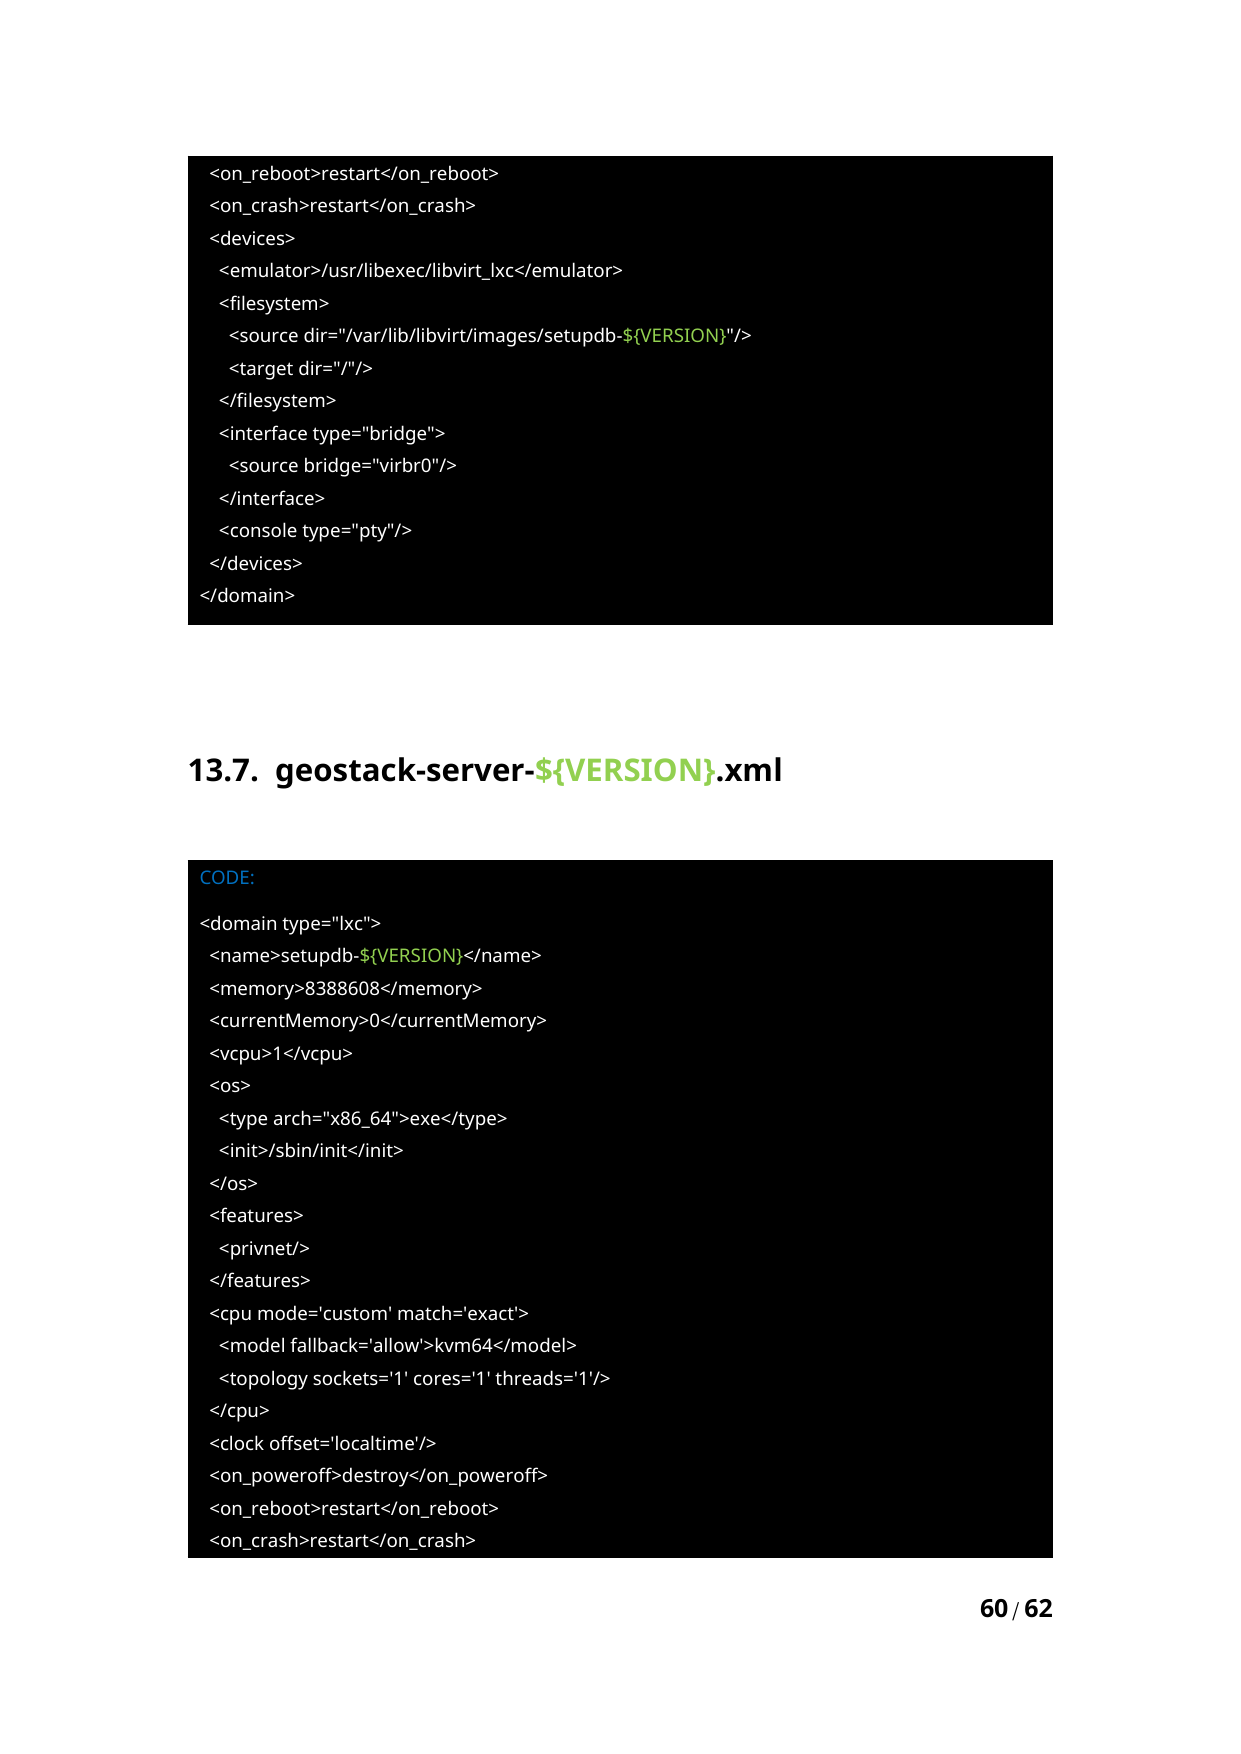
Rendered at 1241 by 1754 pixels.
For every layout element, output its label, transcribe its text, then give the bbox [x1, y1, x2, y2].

subtitle geostack-server-${VERSION}.xml [187, 737, 1053, 802]
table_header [189, 861, 1052, 1556]
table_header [189, 157, 1052, 624]
